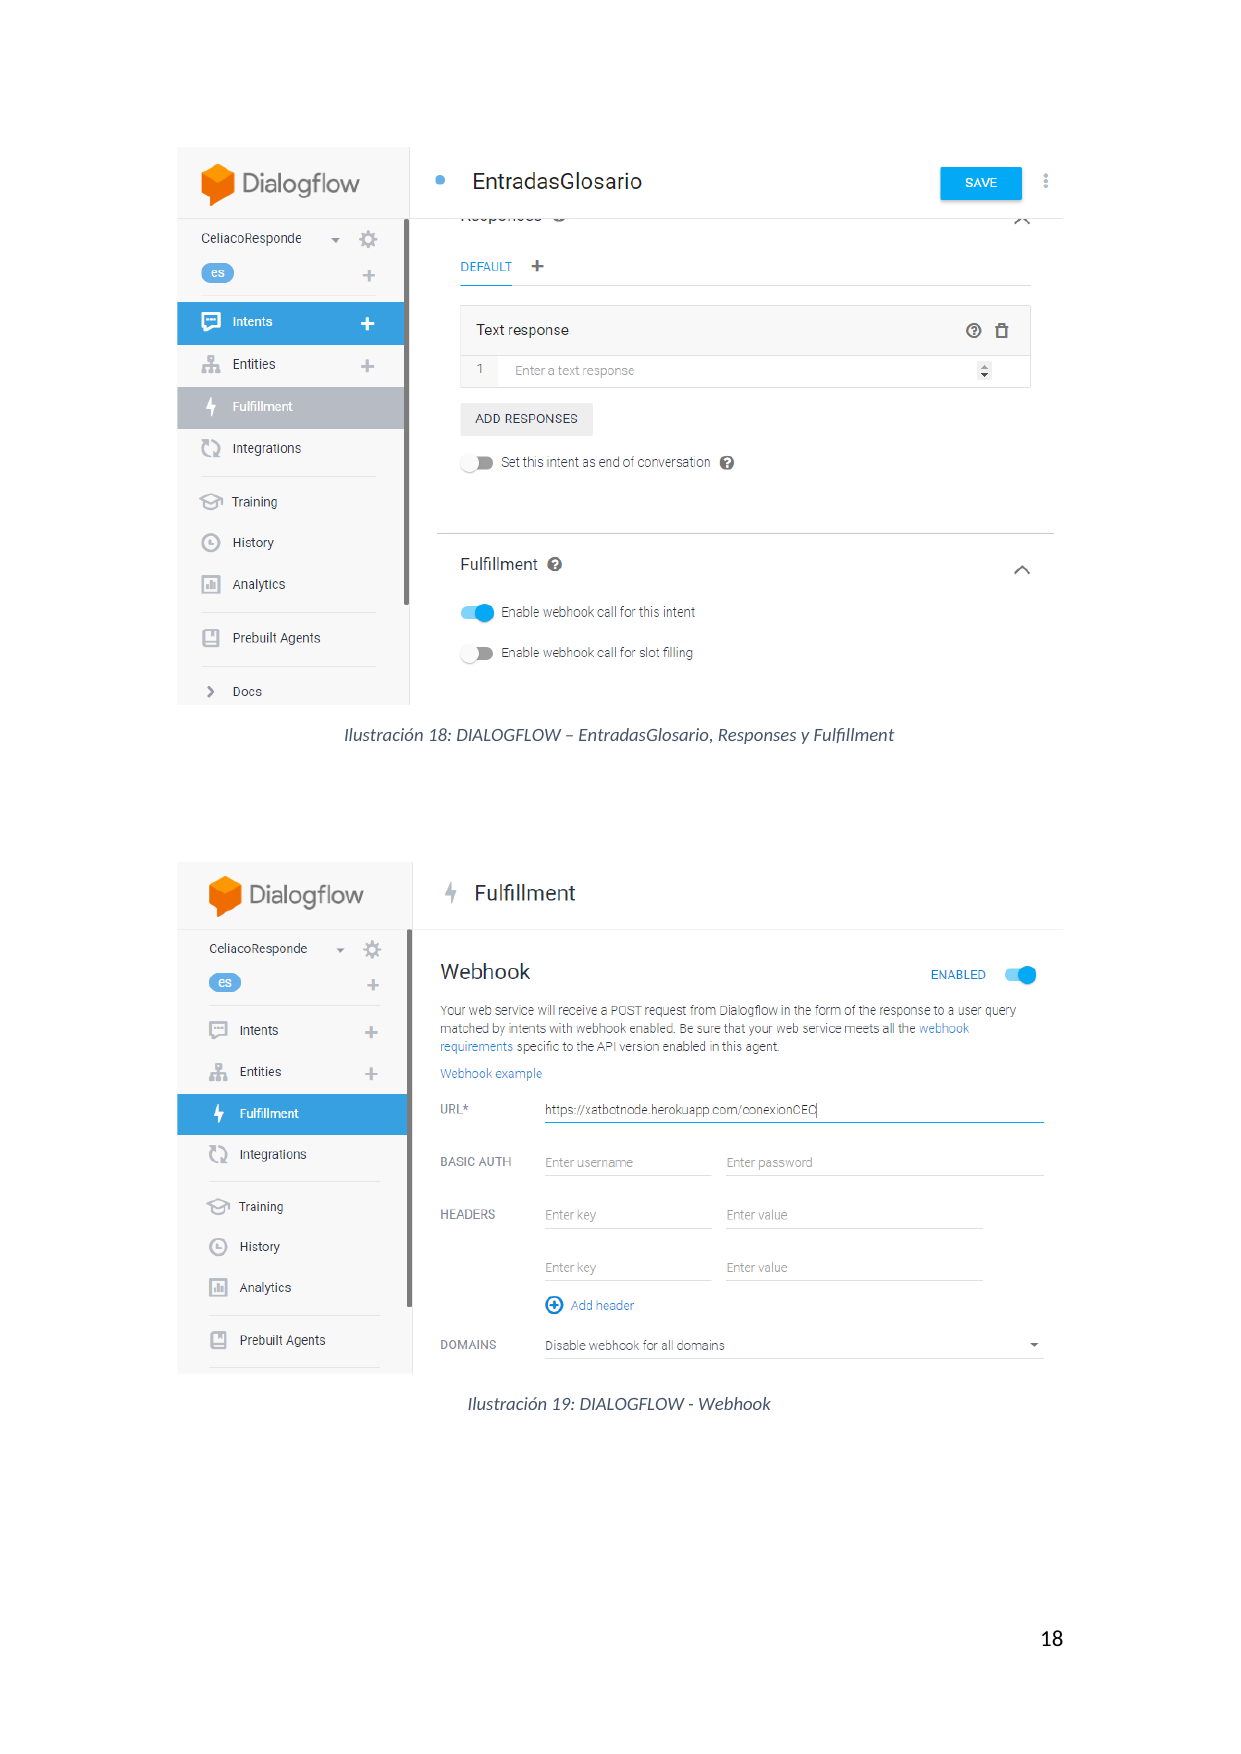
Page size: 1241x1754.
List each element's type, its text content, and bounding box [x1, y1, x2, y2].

picture [177, 147, 1063, 705]
picture [177, 862, 1063, 1374]
